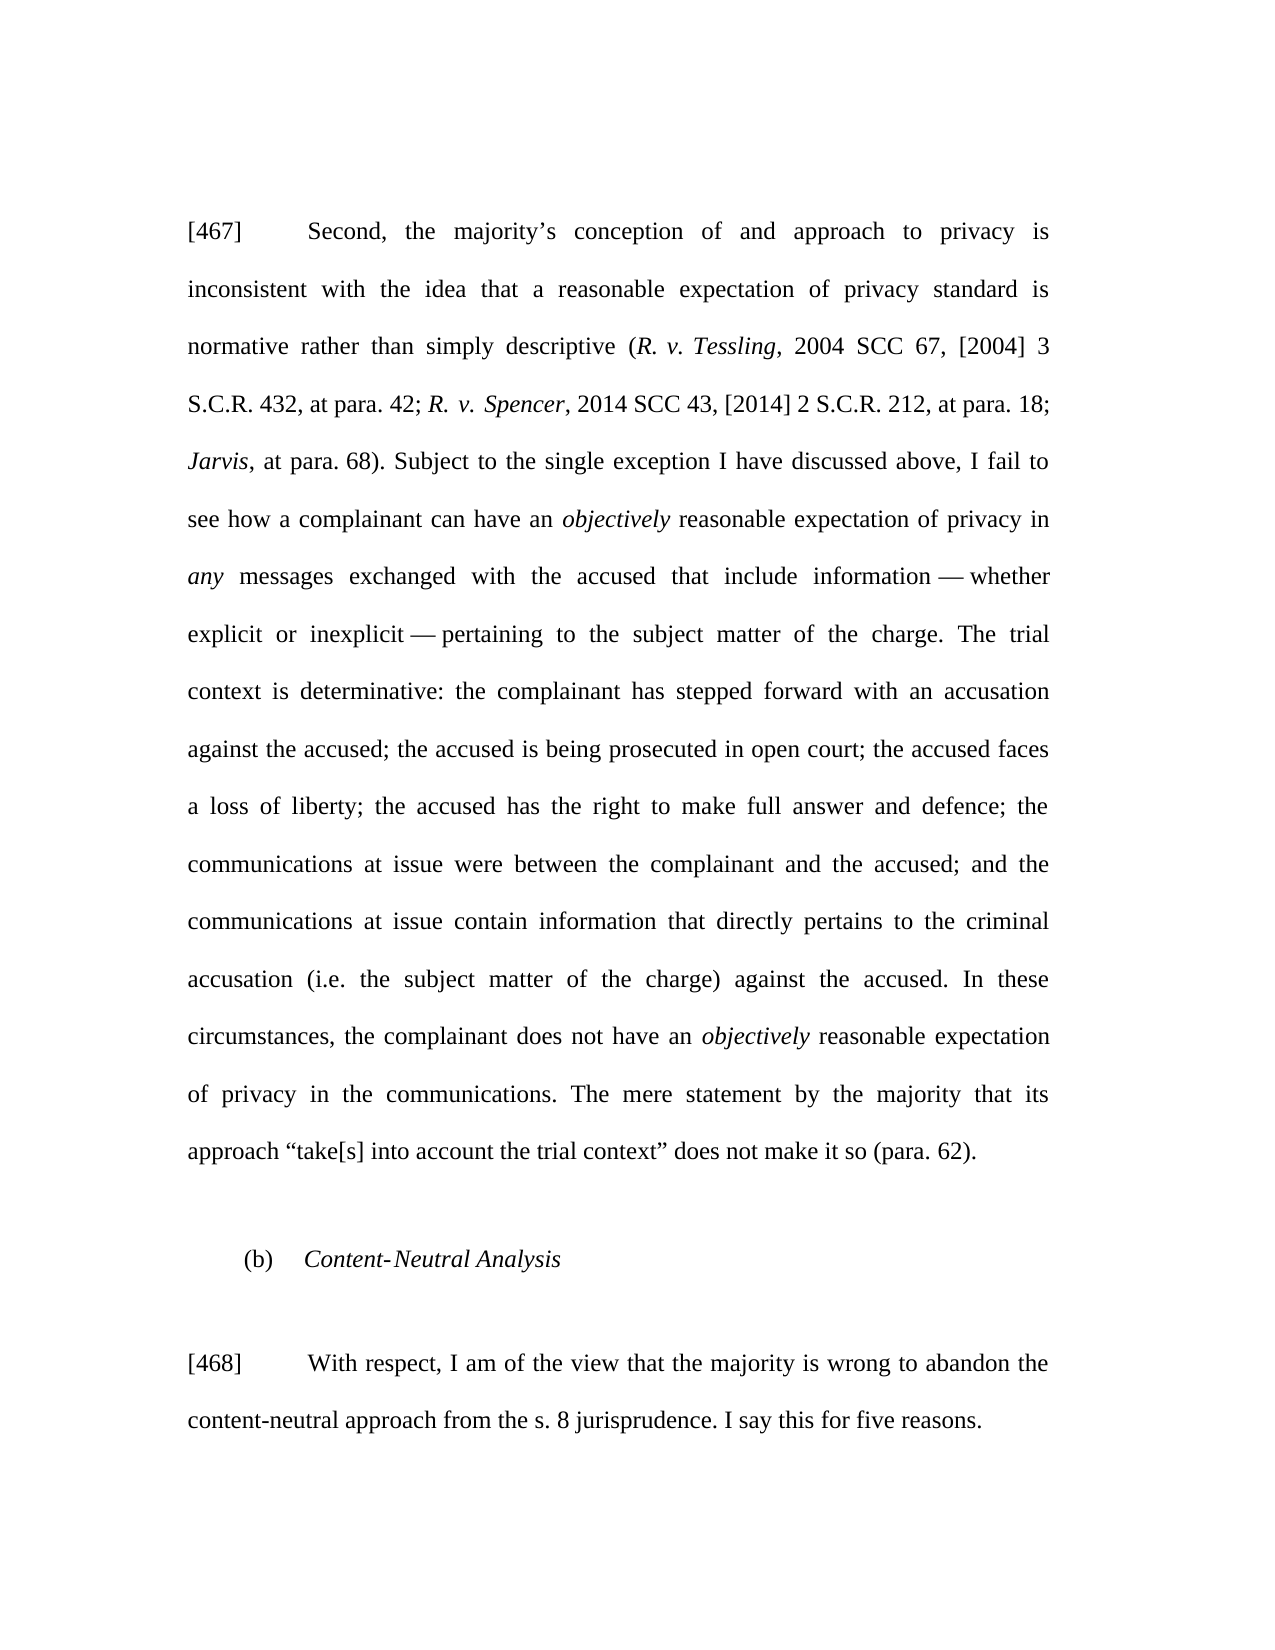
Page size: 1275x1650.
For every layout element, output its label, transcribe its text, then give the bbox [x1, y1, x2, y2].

text With respect, I am of the view that the majority is wrong to abandon the content-neutral approach from the s. 8 jurisprudence. I say this for five reasons. [187, 1348, 1050, 1434]
title Content-Neutral Analysis [244, 1244, 1050, 1273]
text Second, the majority’s conception of and approach to privacy is inconsistent with the idea that a reasonable expectation of privacy standard is normative rather than simply descriptive (R. v. Tessling, 2004 SCC 67, [2004] 3 S.C.R. 432, at para. 42; R. v. Spencer, 2014 SCC 43, [2014] 2 S.C.R. 212, at para. 18; Jarvis, at para. 68). Subject to the single exception I have discussed above, I fail to see how a complainant can have an objectively reasonable expectation of privacy in any messages exchanged with the accused that include information — whether explicit or inexplicit — pertaining to the subject matter of the charge. The trial context is determinative: the complainant has stepped forward with an accusation against the accused; the accused is being prosecuted in open court; the accused faces a loss of liberty; the accused has the right to make full answer and defence; the communications at issue were between the complainant and the accused; and the communications at issue contain information that directly pertains to the criminal accusation (i.e. the subject matter of the charge) against the accused. In these circumstances, the complainant does not have an objectively reasonable expectation of privacy in the communications. The mere statement by the majority that its approach “take[s] into account the trial context” does not make it so (para. 62). [187, 216, 1050, 1165]
